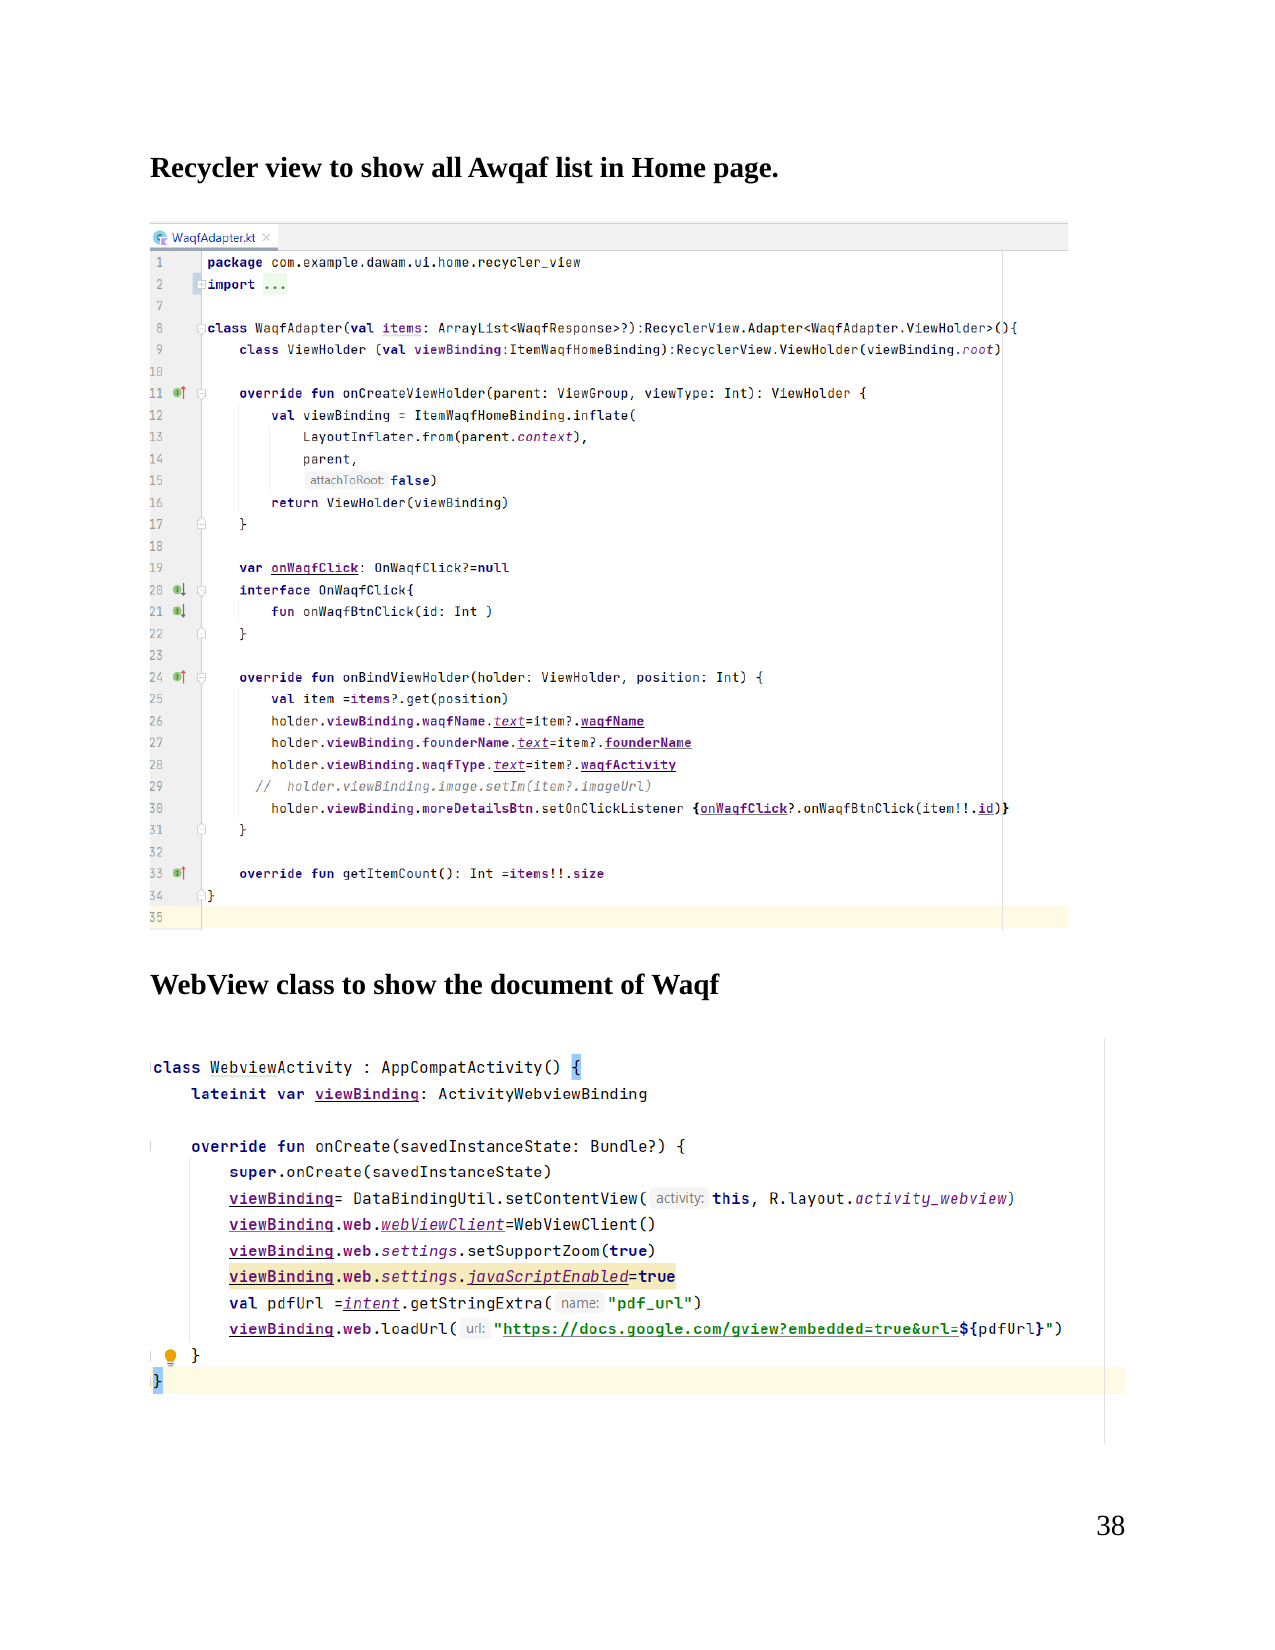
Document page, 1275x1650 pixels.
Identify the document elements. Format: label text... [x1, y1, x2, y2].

text WebView class to show the document of Waqf [150, 967, 1125, 1001]
picture [150, 1038, 1125, 1444]
text Recycler view to show all Awqaf list in Home page. [150, 150, 1125, 183]
picture [150, 221, 1069, 930]
